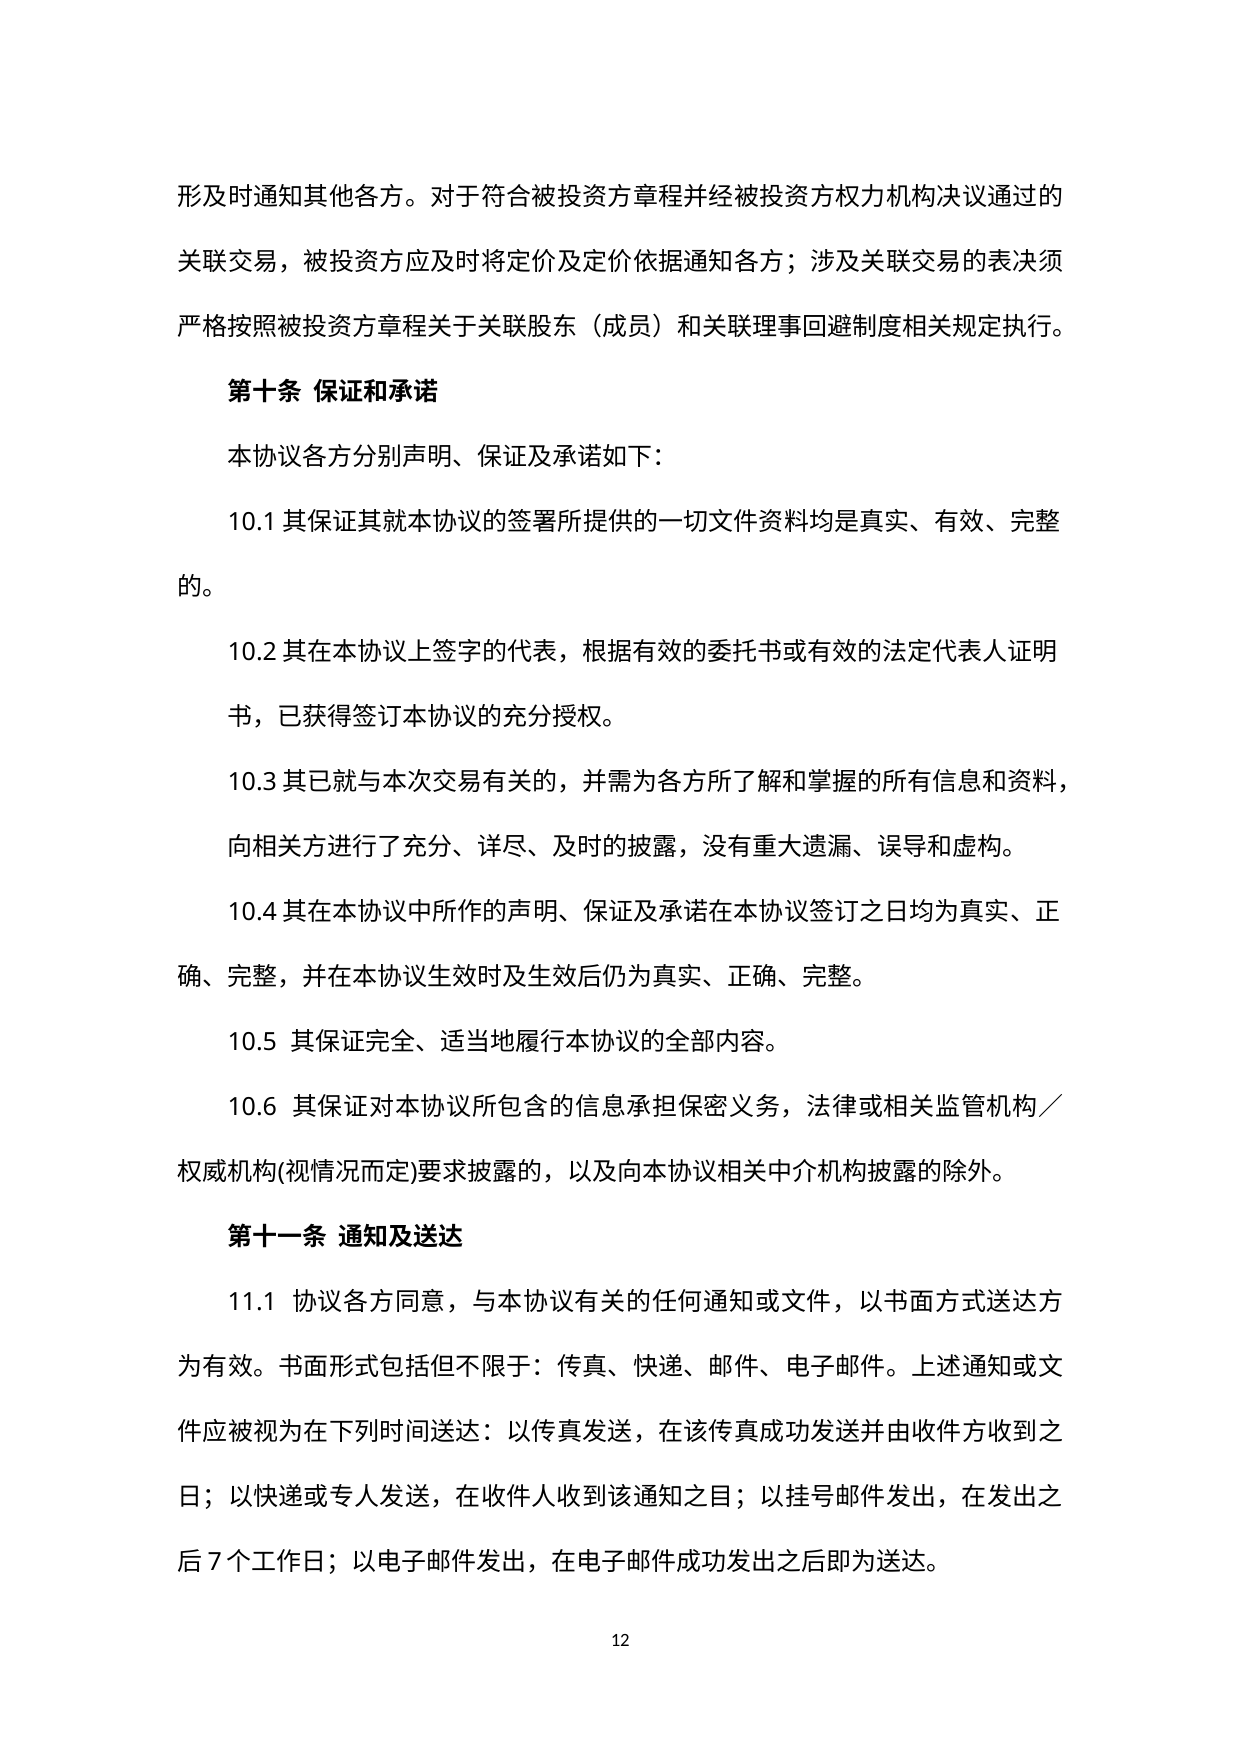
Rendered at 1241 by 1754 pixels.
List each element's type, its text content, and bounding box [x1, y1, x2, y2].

text 10.4其在本协议中所作的声明、保证及承诺在本协议签订之日均为真实、正确、完整，并在本协议生效时及生效后仍为真实、正确、完整。 [177, 877, 1063, 1007]
text 10.1其保证其就本协议的签署所提供的一切文件资料均是真实、有效、完整的。 [177, 487, 1063, 617]
text 向相关方进行了充分、详尽、及时的披露，没有重大遗漏、误导和虚构。 [177, 812, 1063, 877]
text 第十一条 通知及送达 [177, 1202, 1063, 1267]
text 本协议各方分别声明、保证及承诺如下： [177, 422, 1063, 487]
text 10.6 其保证对本协议所包含的信息承担保密义务，法律或相关监管机构／权威机构(视情况而定)要求披露的，以及向本协议相关中介机构披露的除外。 [177, 1072, 1063, 1202]
text 11.1 协议各方同意，与本协议有关的任何通知或文件，以书面方式送达方为有效。书面形式包括但不限于：传真、快递、邮件、电子邮件。上述通知或文件应被视为在下列时间送达：以传真发送，在该传真成功发送并由收件方收到之日；以快递或专人发送，在收件人收到该通知之目；以挂号邮件发出，在发出之后7个工作日；以电子邮件发出，在电子邮件成功发出之后即为送达。 [177, 1267, 1063, 1592]
text 第十条 保证和承诺 [177, 357, 1063, 422]
text 10.2其在本协议上签字的代表，根据有效的委托书或有效的法定代表人证明 [177, 617, 1063, 682]
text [177, 162, 1063, 357]
text 10.5 其保证完全、适当地履行本协议的全部内容。 [177, 1007, 1063, 1072]
text 10.3其已就与本次交易有关的，并需为各方所了解和掌握的所有信息和资料， [177, 747, 1063, 812]
text 书，已获得签订本协议的充分授权。 [177, 682, 1063, 747]
